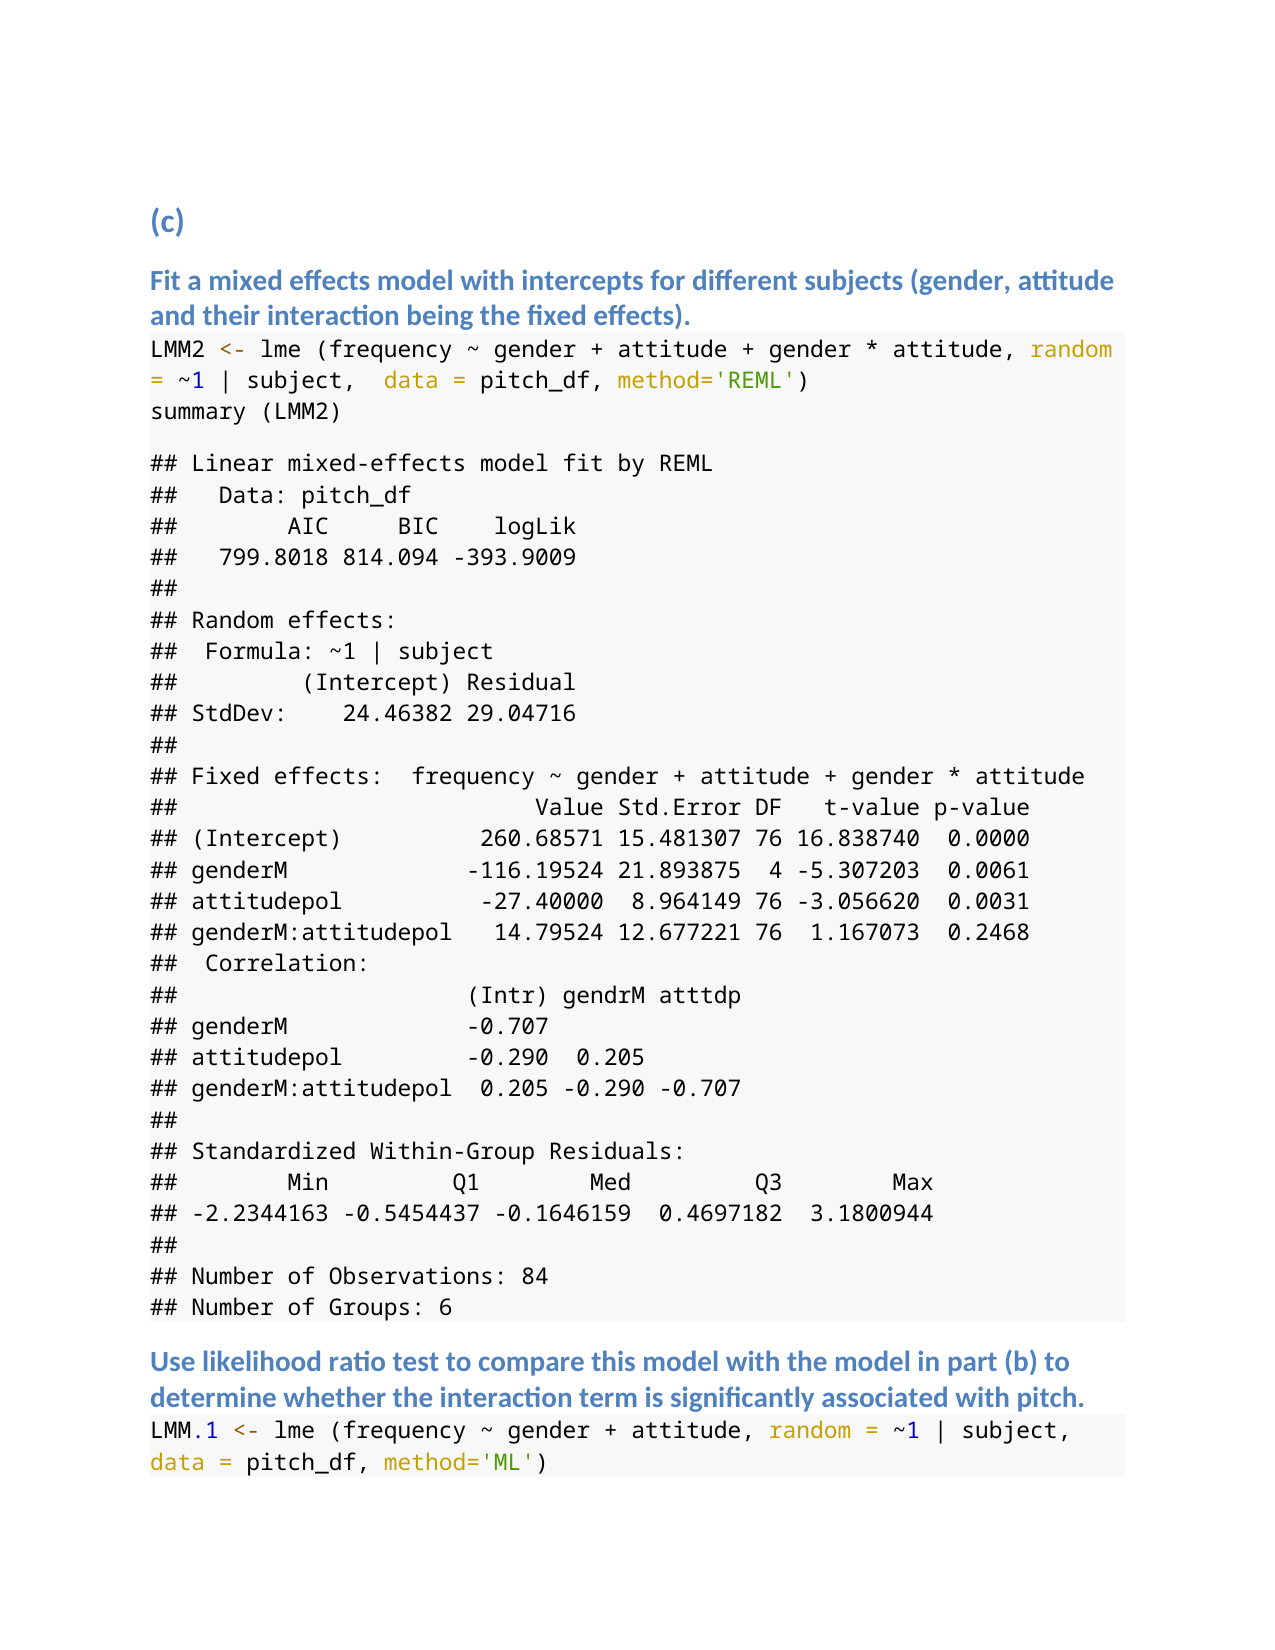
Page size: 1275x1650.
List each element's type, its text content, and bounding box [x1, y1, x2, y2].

text ## Linear mixed-effects model fit by REML ## Data: pitch_df ## AIC BIC logLik ## 799.8018 814.094 -393.9009 ## ## Random effects: ## Formula: ~1 | subject ## (Intercept) Residual ## StdDev: 24.46382 29.04716 ## ## Fixed effects: frequency ~ gender + attitude + gender * attitude ## Value Std.Error DF t-value p-value ## (Intercept) 260.68571 15.481307 76 16.838740 0.0000 ## genderM -116.19524 21.893875 4 -5.307203 0.0061 ## attitudepol -27.40000 8.964149 76 -3.056620 0.0031 ## genderM:attitudepol 14.79524 12.677221 76 1.167073 0.2468 ## Correlation: ## (Intr) gendrM atttdp ## genderM -0.707 ## attitudepol -0.290 0.205 ## genderM:attitudepol 0.205 -0.290 -0.707 ## ## Standardized Within-Group Residuals: ## Min Q1 Med Q3 Max ## -2.2344163 -0.5454437 -0.1646159 0.4697182 3.1800944 ## ## Number of Observations: 84 ## Number of Groups: 6 [150, 447, 1125, 1322]
subtitle Fit a mixed effects model with intercepts for different subjects (gender, attitude and their interaction being the fixed effects). [150, 262, 1125, 333]
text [150, 1414, 1125, 1477]
subtitle Use likelihood ratio test to compare this model with the model in part (b) to determine whether the interaction term is significantly associated with pitch. [150, 1343, 1125, 1414]
text LMM2 <- lme (frequency ~ gender + attitude + gender * attitude, random = ~1 | subject, data = pitch_df, method='REML') summary (LMM2) [342, 333, 1125, 427]
subtitle (c) [150, 200, 1125, 241]
